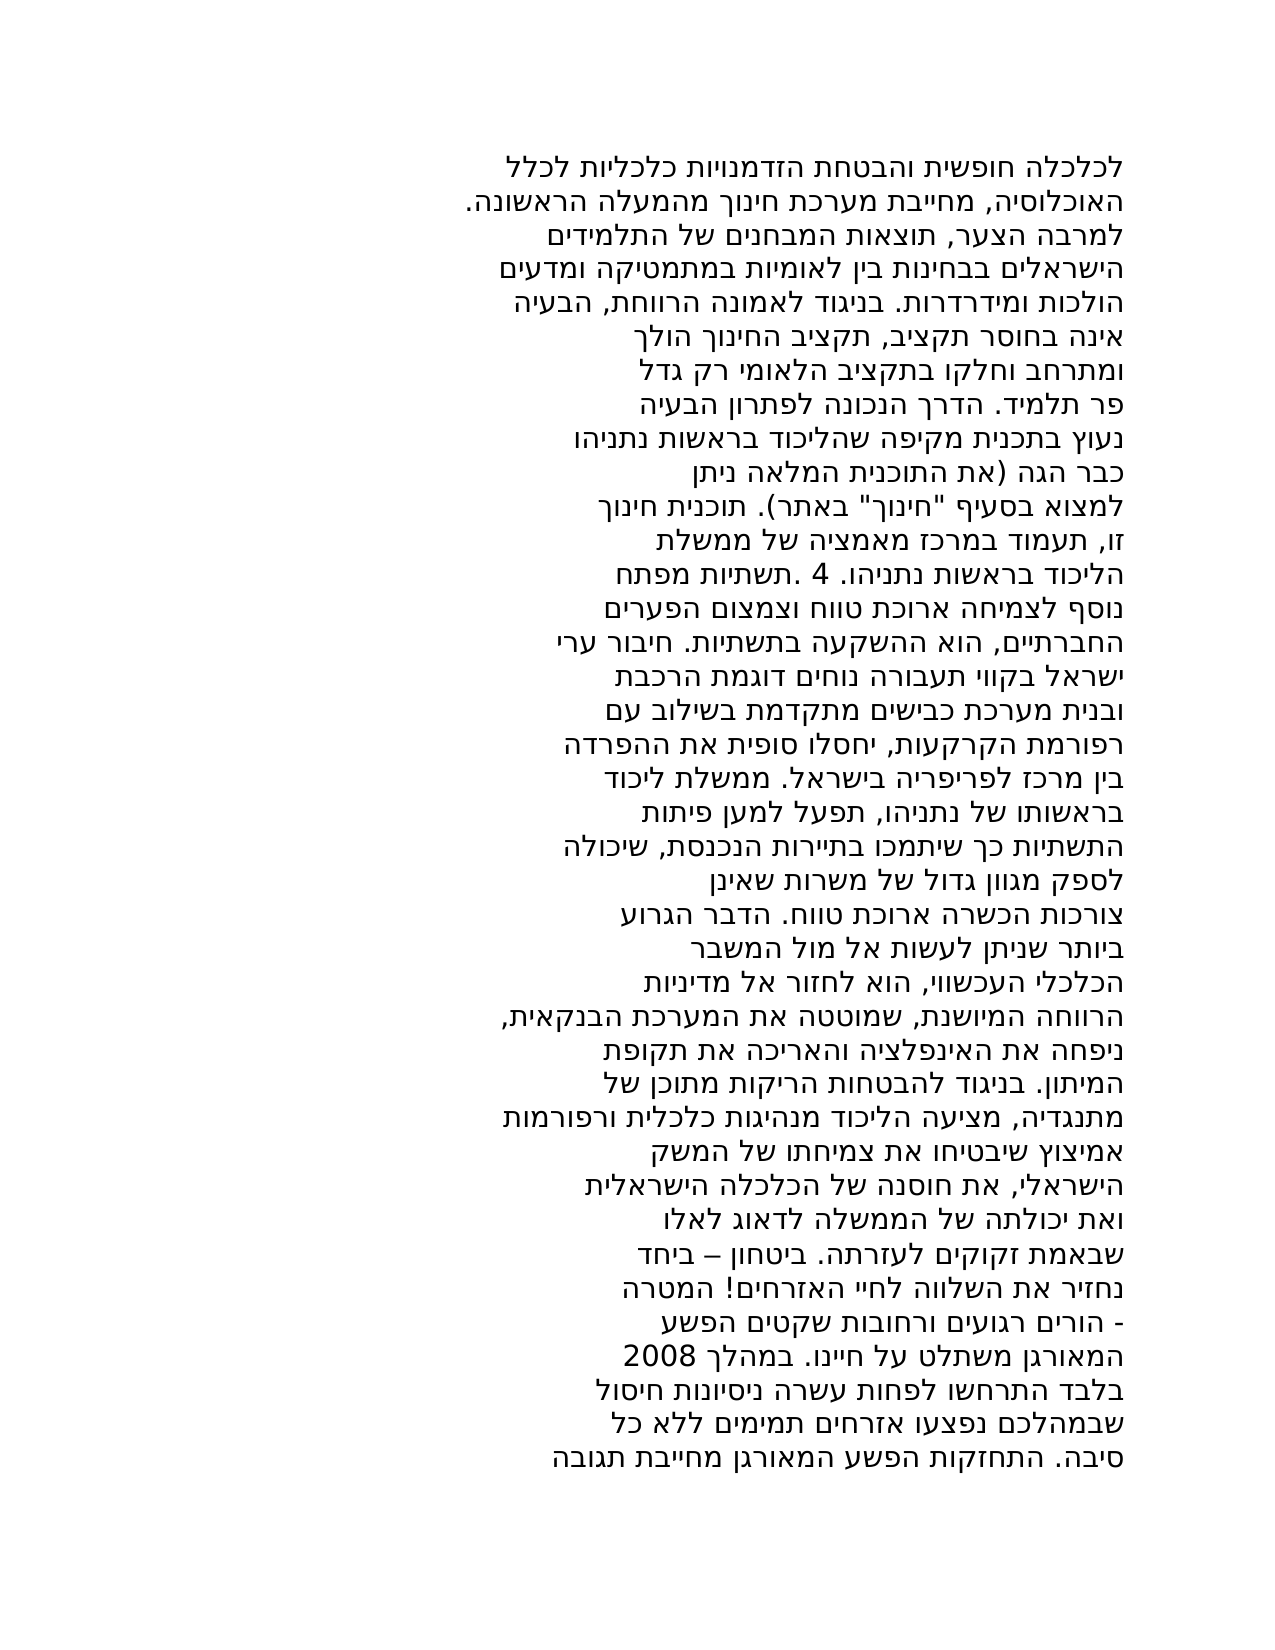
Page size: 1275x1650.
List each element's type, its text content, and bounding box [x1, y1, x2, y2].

text בראשותו של נתניהו, תפעל למען פיתות [150, 795, 1125, 829]
text נוסף לצמיחה ארוכת טווח וצמצום הפערים [150, 591, 1125, 625]
text הליכוד בראשות נתניהו. 4 .תשתיות מפתח [150, 557, 1125, 591]
text למצוא בסעיף "חינוך" באתר). תוכנית חינוך [150, 489, 1125, 523]
text בין מרכז לפריפריה בישראל. ממשלת ליכוד [150, 761, 1125, 795]
text ואת יכולתה של הממשלה לדאוג לאלו [150, 1203, 1125, 1237]
text הישראלי, את חוסנה של הכלכלה הישראלית [150, 1169, 1125, 1203]
text ביותר שניתן לעשות אל מול המשבר [150, 931, 1125, 965]
text רפורמת הקרקעות, יחסלו סופית את ההפרדה [150, 727, 1125, 761]
text הולכות ומידרדרות. בניגוד לאמונה הרווחת, הבעיה [150, 286, 1125, 320]
text התשתיות כך שיתמכו בתיירות הנכנסת, שיכולה [150, 829, 1125, 863]
text למרבה הצער, תוצאות המבחנים של התלמידים [150, 218, 1125, 252]
text הישראלים בבחינות בין לאומיות במתמטיקה ומדעים [150, 252, 1125, 286]
text פר תלמיד. הדרך הנכונה לפתרון הבעיה [150, 388, 1125, 422]
text כבר הגה (את התוכנית המלאה ניתן [150, 456, 1125, 489]
text שבאמת זקוקים לעזרתה. ביטחון – ביחד [150, 1237, 1125, 1271]
text הרווחה המיושנת, שמוטטה את המערכת הבנקאית, [150, 999, 1125, 1033]
text נעוץ בתכנית מקיפה שהליכוד בראשות נתניהו [150, 422, 1125, 456]
text ניפחה את האינפלציה והאריכה את תקופת [150, 1033, 1125, 1067]
text האוכלוסיה, מחייבת מערכת חינוך מהמעלה הראשונה. [150, 184, 1125, 218]
text אינה בחוסר תקציב, תקציב החינוך הולך [150, 320, 1125, 354]
text ישראל בקווי תעבורה נוחים דוגמת הרכבת [150, 659, 1125, 693]
text סיבה. התחזקות הפשע המאורגן מחייבת תגובה [150, 1441, 1125, 1475]
text צורכות הכשרה ארוכת טווח. הדבר הגרוע [150, 897, 1125, 931]
text - הורים רגועים ורחובות שקטים הפשע [150, 1305, 1125, 1339]
text ומתרחב וחלקו בתקציב הלאומי רק גדל [150, 354, 1125, 388]
text לספק מגוון גדול של משרות שאינן [150, 863, 1125, 897]
text ובנית מערכת כבישים מתקדמת בשילוב עם [150, 693, 1125, 727]
text אמיצוץ שיבטיחו את צמיחתו של המשק [150, 1135, 1125, 1169]
text שבמהלכם נפצעו אזרחים תמימים ללא כל [150, 1407, 1125, 1441]
text לכלכלה חופשית והבטחת הזדמנויות כלכליות לכלל [150, 150, 1125, 184]
text המאורגן משתלט על חיינו. במהלך 2008 [150, 1339, 1125, 1373]
text נחזיר את השלווה לחיי האזרחים! המטרה [150, 1271, 1125, 1305]
text החברתיים, הוא ההשקעה בתשתיות. חיבור ערי [150, 625, 1125, 659]
text מתנגדיה, מציעה הליכוד מנהיגות כלכלית ורפורמות [150, 1101, 1125, 1135]
text זו, תעמוד במרכז מאמציה של ממשלת [150, 523, 1125, 557]
text הכלכלי העכשווי, הוא לחזור אל מדיניות [150, 965, 1125, 999]
text המיתון. בניגוד להבטחות הריקות מתוכן של [150, 1067, 1125, 1101]
text בלבד התרחשו לפחות עשרה ניסיונות חיסול [150, 1373, 1125, 1407]
